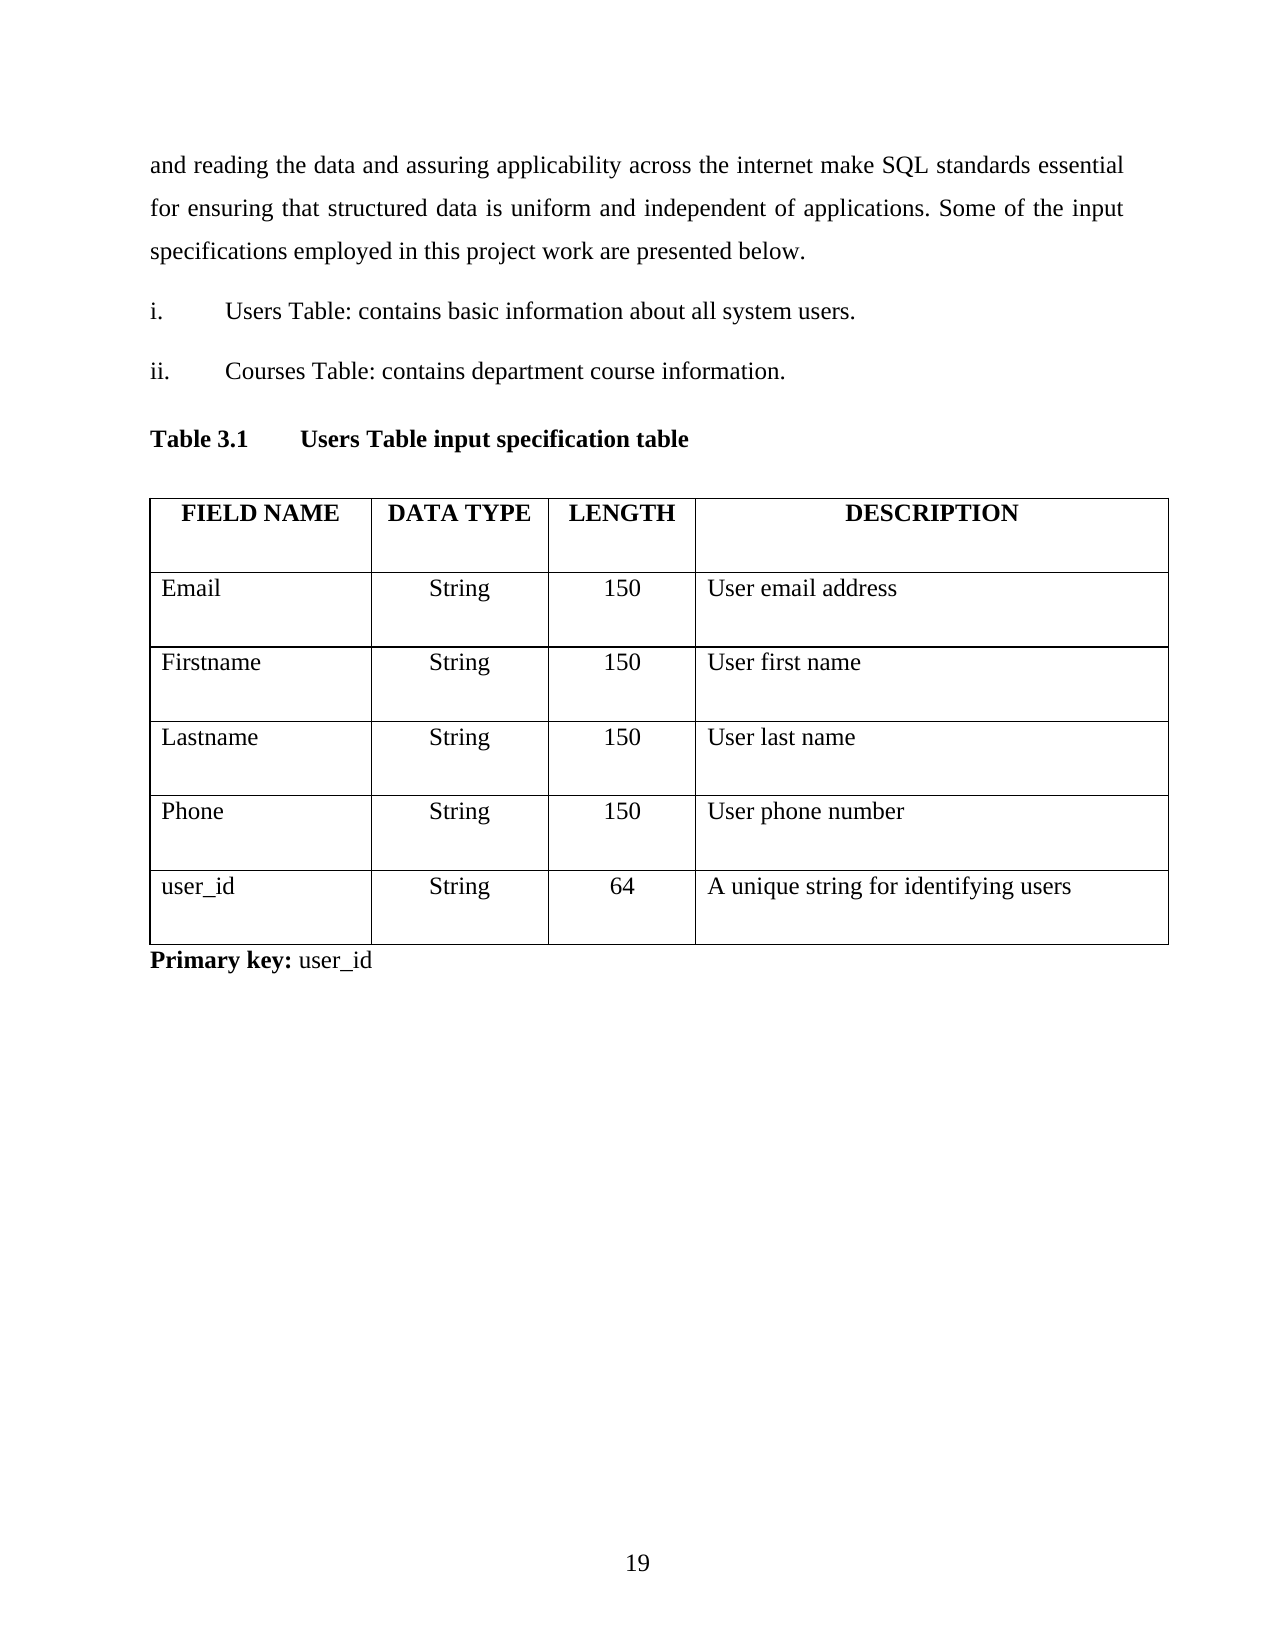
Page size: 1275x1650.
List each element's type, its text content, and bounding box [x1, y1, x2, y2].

table_cell Phone [151, 796, 371, 870]
table_cell User email address [696, 573, 1168, 646]
table_cell 64 [549, 871, 695, 944]
table_cell String [372, 648, 548, 721]
table_cell user_id [151, 871, 371, 944]
table_cell Lastname [151, 722, 371, 795]
table_cell String [372, 722, 548, 795]
table_header FIELD NAME [151, 499, 371, 572]
text Primary key: user_id [150, 945, 1125, 974]
table_cell A unique string for identifying users [696, 871, 1168, 944]
text Table 3.1 Users Table input specification table [150, 424, 1125, 453]
table_header LENGTH [549, 499, 695, 572]
table_cell 150 [549, 722, 695, 795]
table_header DESCRIPTION [696, 499, 1168, 572]
table_cell String [372, 871, 548, 944]
table_cell String [372, 796, 548, 870]
table_cell Email [151, 573, 371, 646]
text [150, 150, 1125, 265]
table_cell 150 [549, 573, 695, 646]
table_header DATA TYPE [372, 499, 548, 572]
table_cell String [372, 573, 548, 646]
table_cell User phone number [696, 796, 1168, 870]
table_cell User first name [696, 648, 1168, 721]
table_cell 150 [549, 796, 695, 870]
text ii. Courses Table: contains department course information. [150, 356, 1125, 384]
text i. Users Table: contains basic information about all system users. [150, 296, 1125, 325]
table_cell User last name [696, 722, 1168, 795]
table_cell Firstname [151, 648, 371, 721]
table_cell 150 [549, 648, 695, 721]
